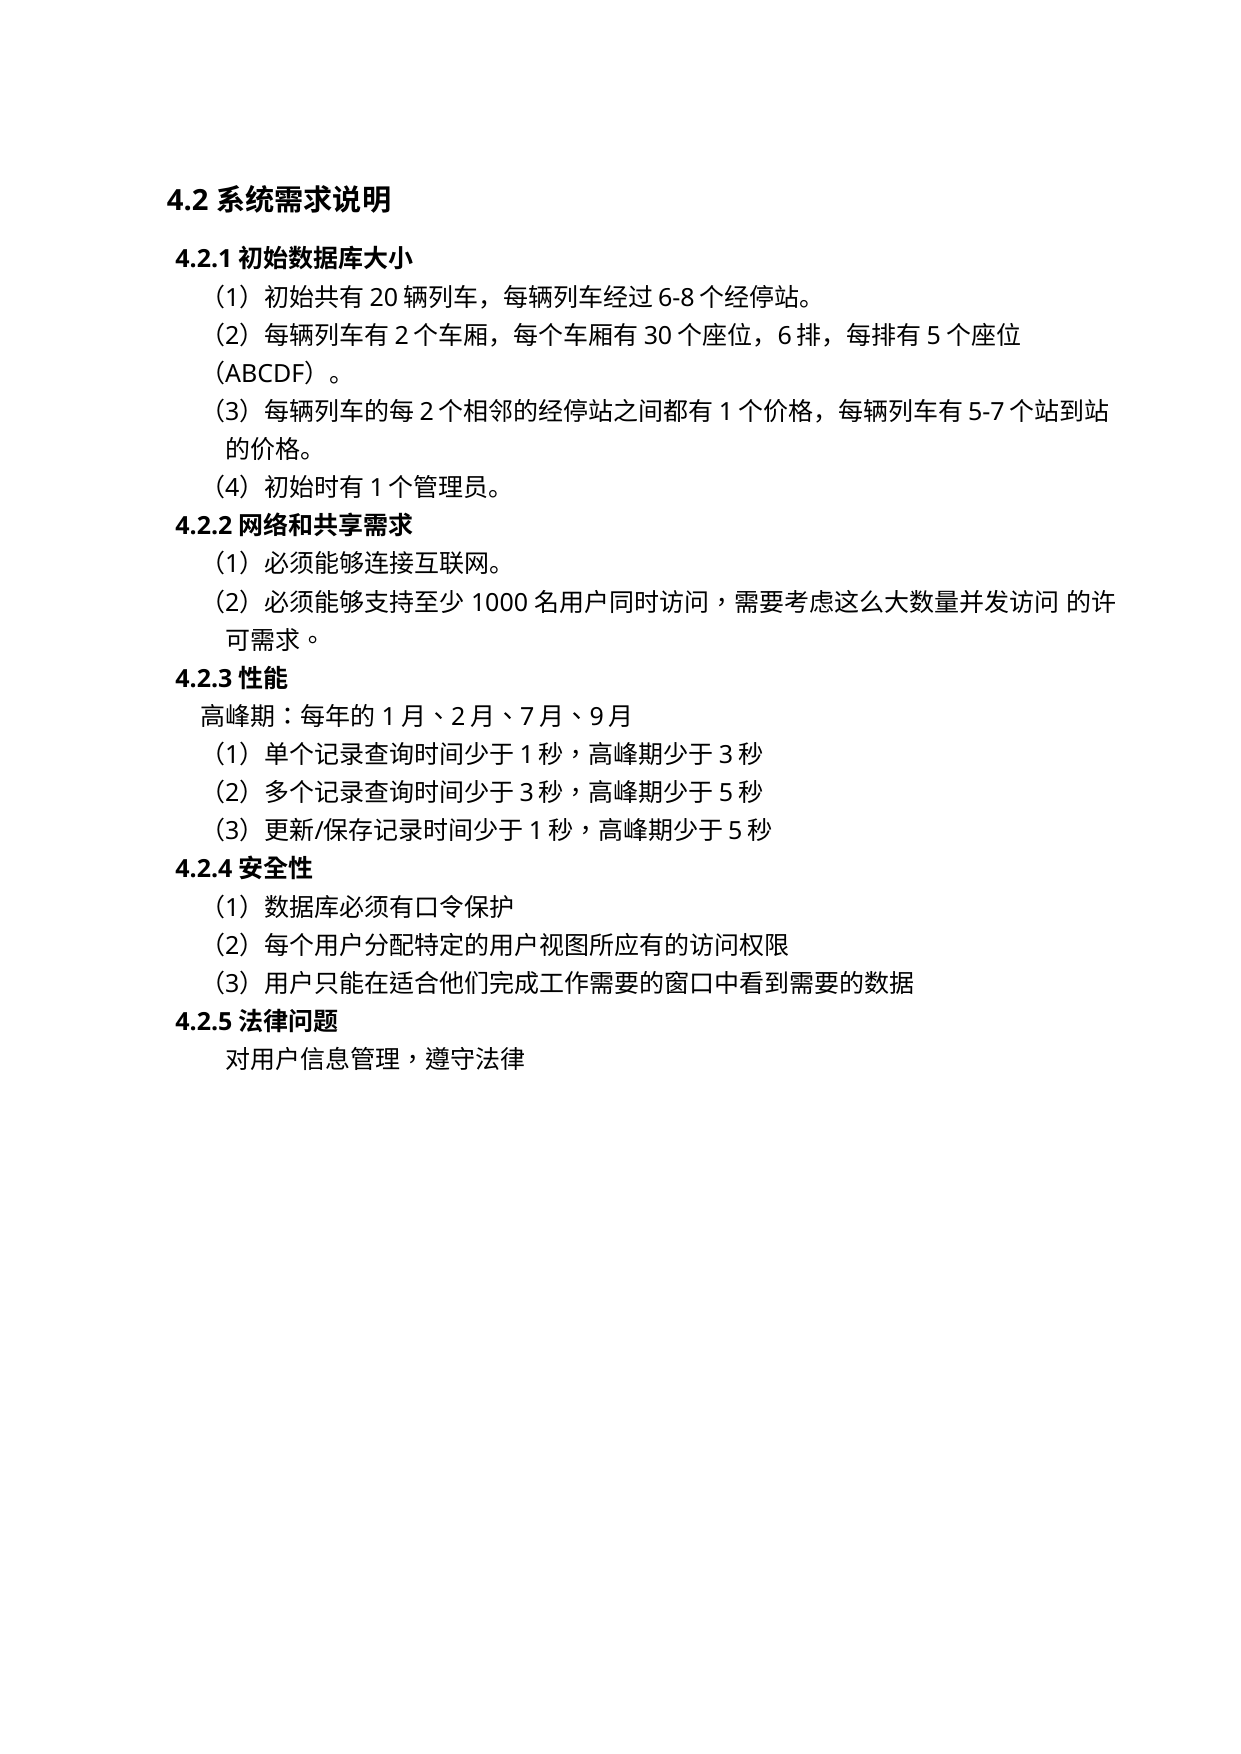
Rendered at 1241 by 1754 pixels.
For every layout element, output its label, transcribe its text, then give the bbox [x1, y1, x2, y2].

list （1）单个记录查询时间少于1秒，高峰期少于3秒 [150, 733, 1118, 771]
list （4）初始时有1个管理员。 [150, 466, 1118, 504]
list 4.2.1 初始数据库大小 [150, 237, 1118, 276]
list （3）更新/保存记录时间少于1秒，高峰期少于5秒 [150, 809, 1118, 847]
list （2）每辆列车有2个车厢，每个车厢有30个座位，6排，每排有5个座位（ABCDF）。 [200, 314, 1118, 390]
list （2）必须能够支持至少 1000 名用户同时访问，需要考虑这么大数量并发访问 的许可需求。 [200, 581, 1118, 657]
list （3）每辆列车的每2个相邻的经停站之间都有1个价格，每辆列车有5-7个站到站的价格。 [200, 390, 1118, 466]
list 对用户信息管理，遵守法律 [150, 1038, 1118, 1076]
list （2）每个用户分配特定的用户视图所应有的访问权限 [150, 924, 1118, 962]
list （1）初始共有20辆列车，每辆列车经过6-8个经停站。 [150, 276, 1118, 314]
list 4.2.2 网络和共享需求 [150, 504, 1118, 542]
list （3）用户只能在适合他们完成工作需要的窗口中看到需要的数据 [150, 962, 1118, 1000]
list （1）数据库必须有口令保护 [150, 886, 1118, 924]
list （2）多个记录查询时间少于3秒，高峰期少于5秒 [150, 771, 1118, 809]
text 4.2 系统需求说明 [167, 183, 1118, 217]
list 4.2.4 安全性 [150, 847, 1118, 886]
list 4.2.5 法律问题 [150, 1000, 1118, 1038]
list 高峰期：每年的 1月、2月、7月、9月 [150, 695, 1118, 733]
list （1）必须能够连接互联网。 [150, 542, 1118, 581]
list 4.2.3 性能 [150, 657, 1118, 695]
